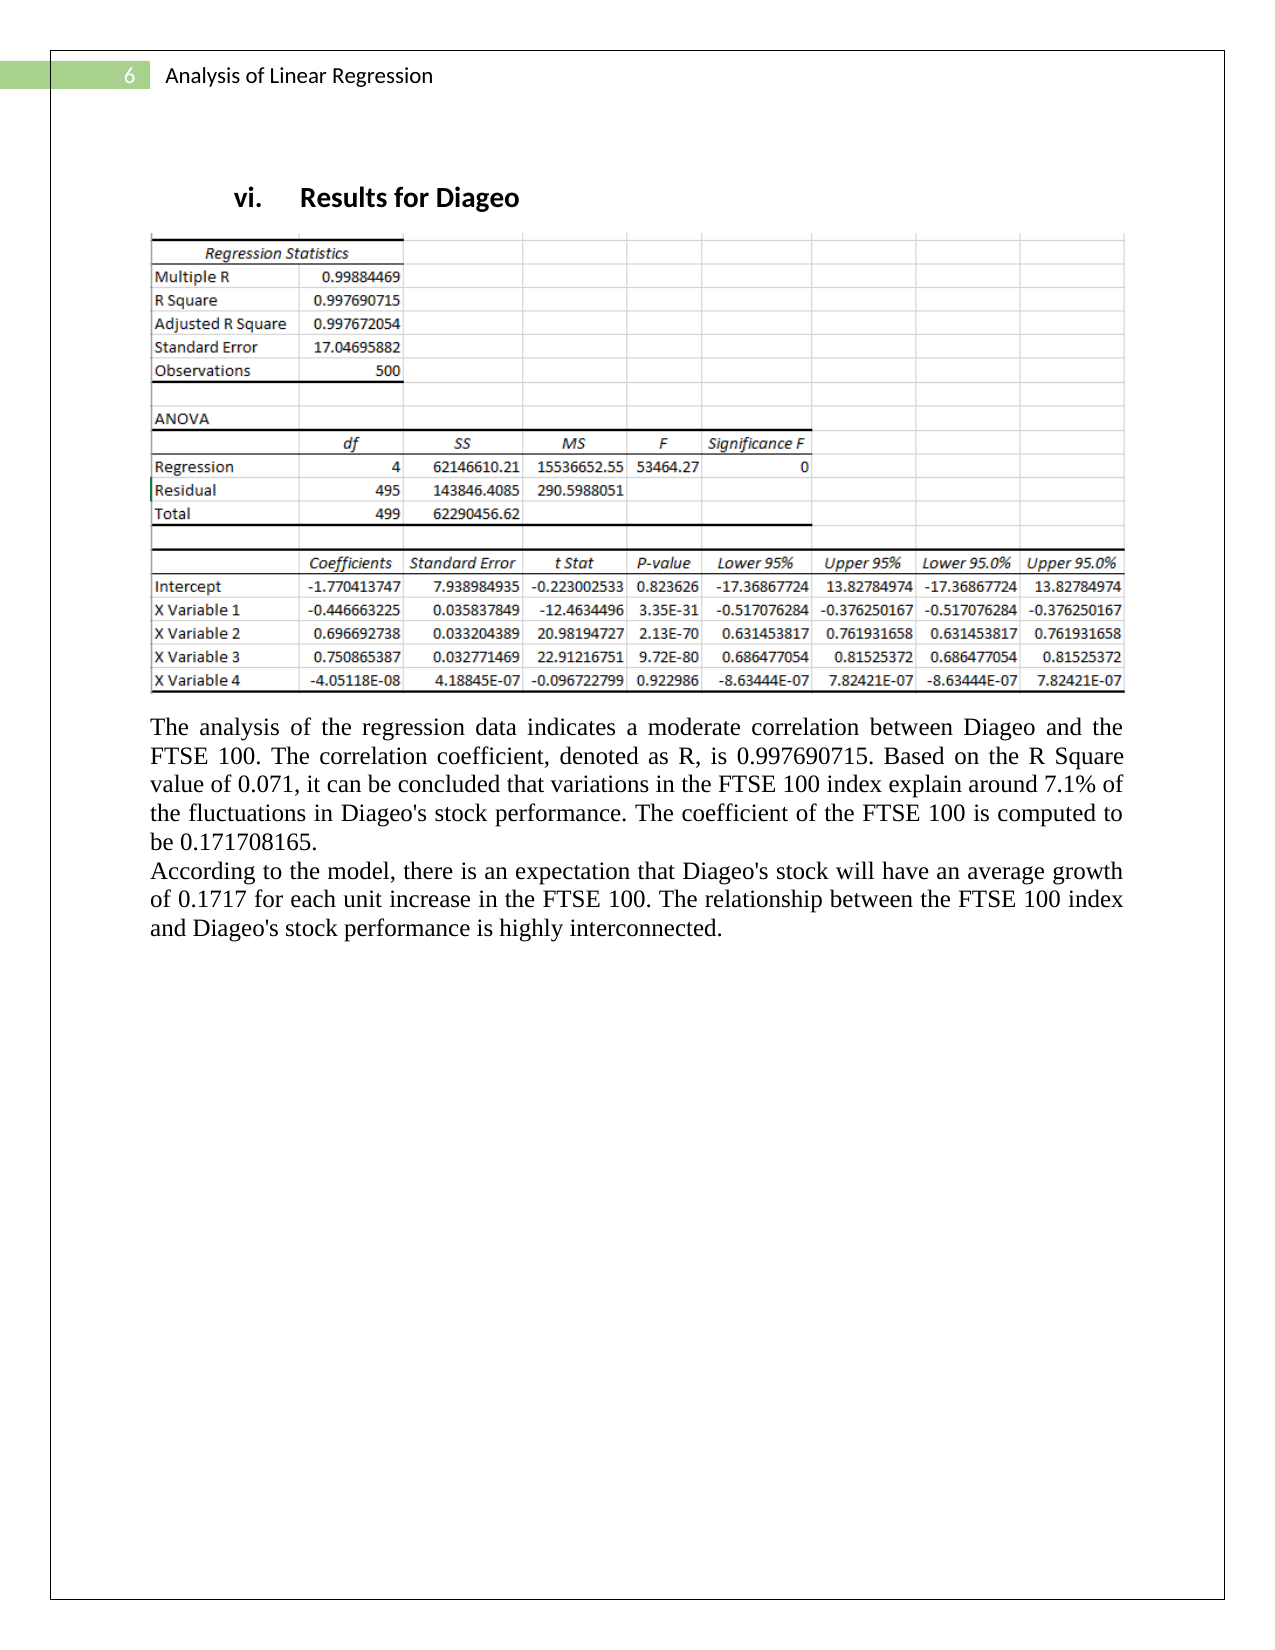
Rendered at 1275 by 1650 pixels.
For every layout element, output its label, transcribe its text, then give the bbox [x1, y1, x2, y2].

list Results for Diageo [262, 179, 1125, 214]
text The analysis of the regression data indicates a moderate correlation between Diageo and the FTSE 100. The correlation coefficient, denoted as R, is 0.997690715. Based on the R Square value of 0.071, it can be concluded that variations in the FTSE 100 index explain around 7.1% of the fluctuations in Diageo's stock performance. The coefficient of the FTSE 100 is computed to be 0.171708165. [150, 712, 1125, 856]
text According to the model, there is an expectation that Diageo's stock will have an average growth of 0.1717 for each unit increase in the FTSE 100. The relationship between the FTSE 100 index and Diageo's stock performance is highly interconnected. [150, 856, 1125, 942]
picture [150, 233, 1125, 694]
